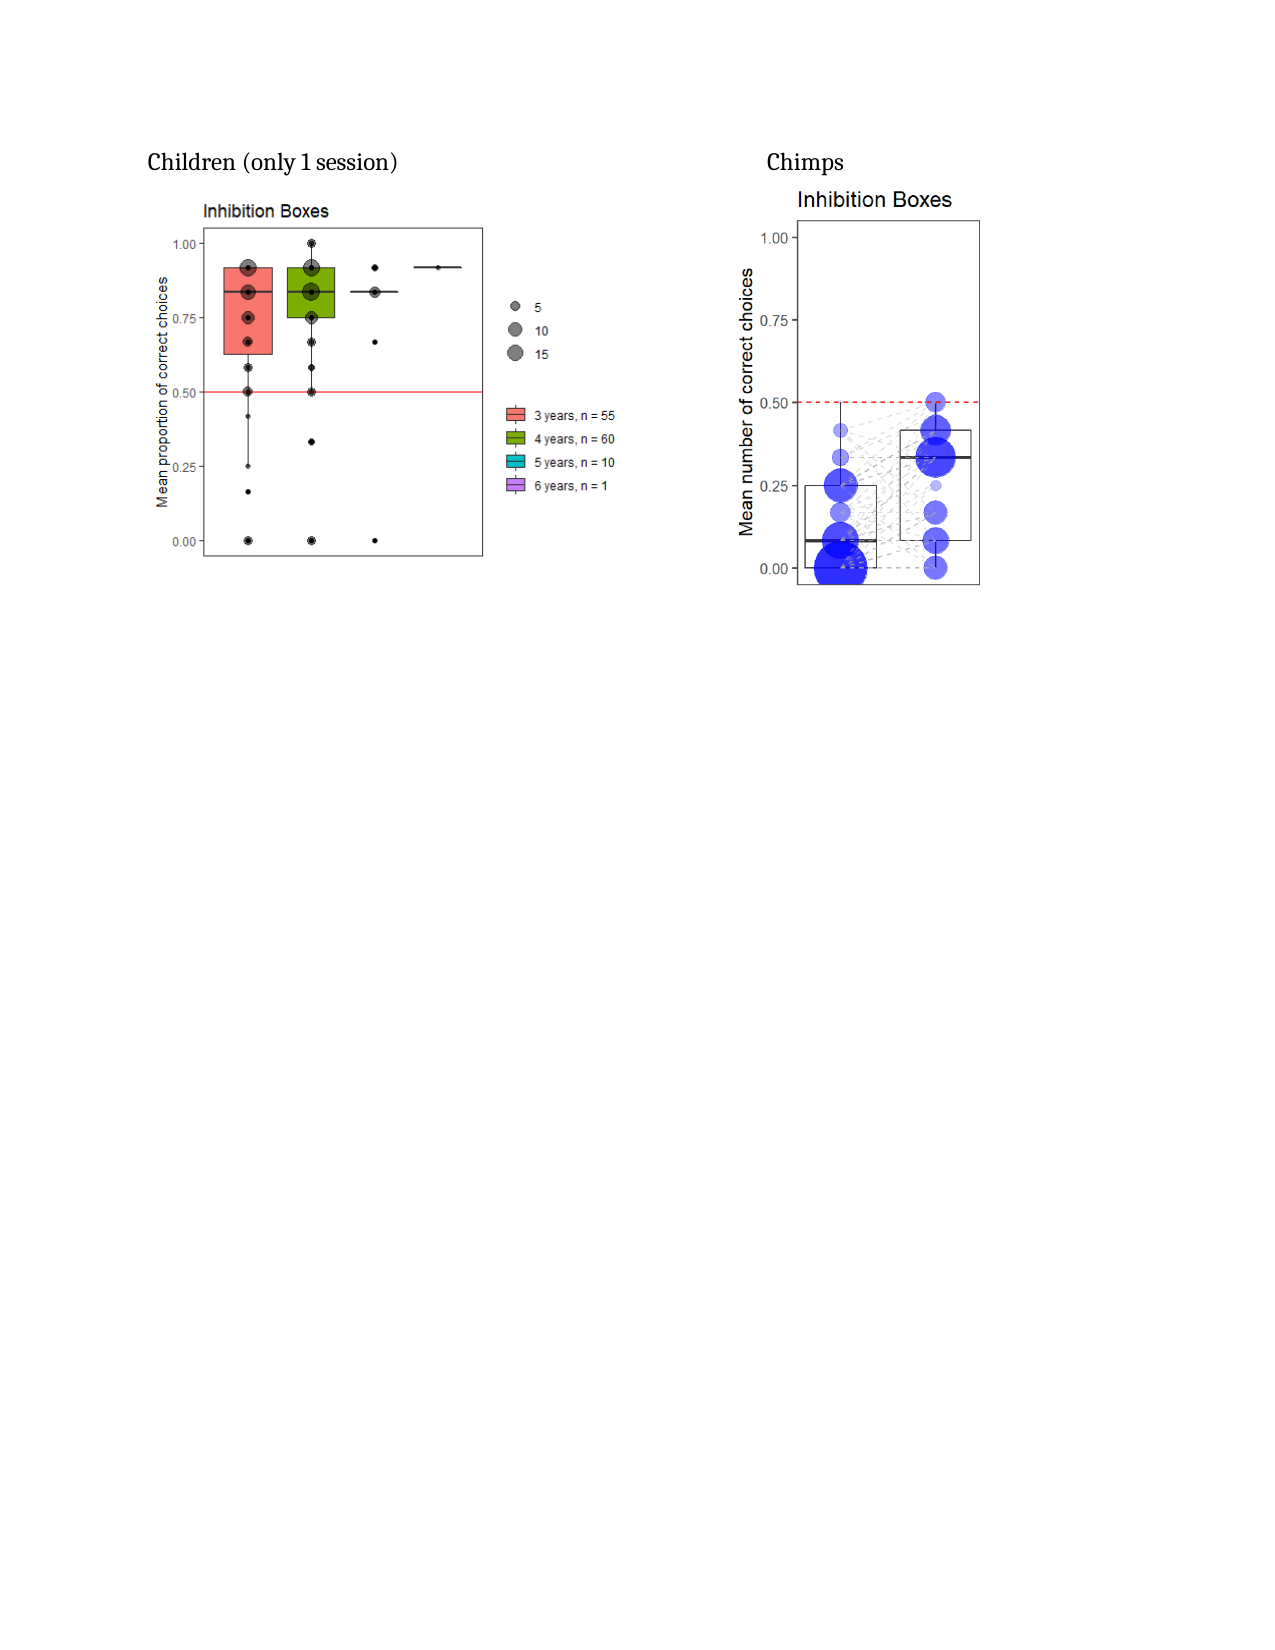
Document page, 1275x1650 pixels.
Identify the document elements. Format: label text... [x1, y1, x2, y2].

picture [726, 182, 1011, 612]
picture [147, 195, 630, 586]
text Children (only 1 session) Chimps [148, 148, 1127, 176]
